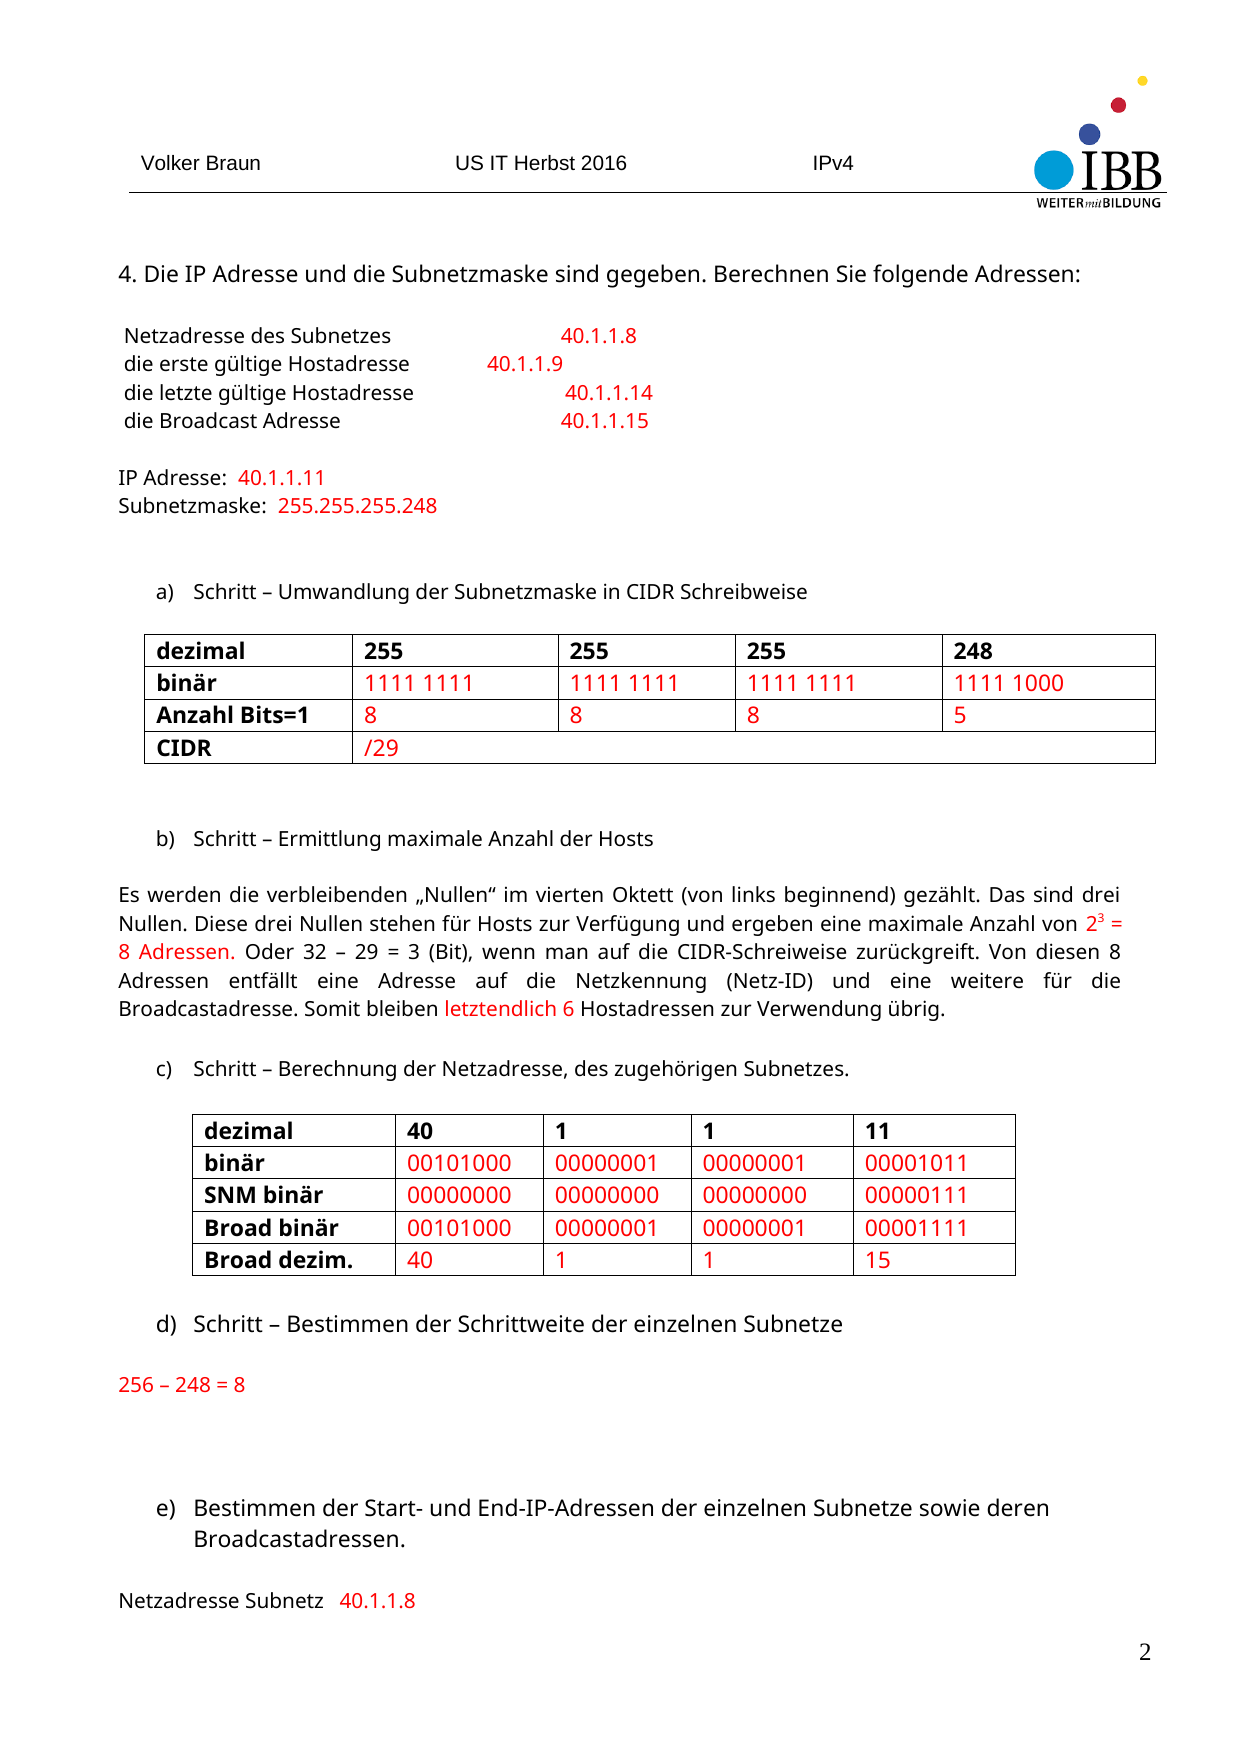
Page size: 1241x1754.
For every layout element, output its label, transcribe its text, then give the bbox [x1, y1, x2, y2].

table_cell 1111 1111 [736, 667, 942, 698]
table_cell 00001111 [854, 1212, 1015, 1243]
table_cell CIDR [145, 732, 352, 763]
table_cell 00000000 [692, 1179, 853, 1211]
table_cell 00000000 [544, 1179, 691, 1211]
table_cell binär [193, 1147, 395, 1178]
table_cell 8 [559, 700, 735, 731]
table_cell 00000001 [544, 1147, 691, 1178]
table_cell Anzahl Bits=1 [145, 700, 352, 731]
table_cell Broad dezim. [193, 1244, 395, 1275]
table_cell 1111 1111 [353, 667, 558, 698]
table_cell 40 [396, 1244, 543, 1275]
list Schritt – Bestimmen der Schrittweite der einzelnen Subnetze [156, 1307, 1122, 1339]
table_cell 1 [692, 1244, 853, 1275]
table_cell 00000111 [854, 1179, 1015, 1211]
table_cell 00001011 [854, 1147, 1015, 1178]
text die letzte gültige Hostadresse 40.1.1.14 [118, 378, 1152, 406]
table_header 255 [353, 635, 558, 666]
table_header dezimal [145, 635, 352, 666]
table_cell 8 [736, 700, 942, 731]
picture [1030, 75, 1165, 192]
table_header 1 [692, 1115, 853, 1146]
list Schritt – Ermittlung maximale Anzahl der Hosts [156, 824, 1122, 852]
table_cell 15 [854, 1244, 1015, 1275]
table_cell 00000001 [544, 1212, 691, 1243]
table_cell 1111 1000 [943, 667, 1155, 698]
text 4. Die IP Adresse und die Subnetzmaske sind gegeben. Berechnen Sie folgende Adressen: [118, 258, 1152, 289]
table_cell 00101000 [396, 1147, 543, 1178]
table_header 1 [544, 1115, 691, 1146]
table_cell 1 [544, 1244, 691, 1275]
text Netzadresse des Subnetzes 40.1.1.8 [118, 321, 1152, 349]
list Schritt – Berechnung der Netzadresse, des zugehörigen Subnetzes. [156, 1054, 1122, 1082]
table_header 248 [943, 635, 1155, 666]
picture [1030, 193, 1165, 209]
table_cell 00101000 [396, 1212, 543, 1243]
table_cell 00000001 [692, 1212, 853, 1243]
text Subnetzmaske: 255.255.255.248 [118, 492, 1122, 520]
text Netzadresse Subnetz 40.1.1.8 [118, 1586, 1122, 1614]
table_cell 00000001 [692, 1147, 853, 1178]
text die Broadcast Adresse 40.1.1.15 [118, 406, 1152, 434]
table_header dezimal [193, 1115, 395, 1146]
table_cell 1111 1111 [559, 667, 735, 698]
text 256 – 248 = 8 [118, 1370, 1122, 1398]
table_cell 8 [353, 700, 558, 731]
text die erste gültige Hostadresse 40.1.1.9 [118, 349, 1152, 378]
table_cell binär [145, 667, 352, 698]
table_cell Broad binär [193, 1212, 395, 1243]
table_cell 5 [943, 700, 1155, 731]
table_header 255 [559, 635, 735, 666]
text Es werden die verbleibenden „Nullen“ im vierten Oktett (von links beginnend) gezählt. Das sind drei Nullen. Diese drei Nullen stehen für Hosts zur Verfügung und ergeben eine maximale Anzahl von 23 = 8 Adressen. Oder 32 – 29 = 3 (Bit), wenn man auf die CIDR-Schreiweise zurückgreift. Von diesen 8 Adressen entfällt eine Adresse auf die Netzkennung (Netz-ID) und eine weitere für die Broadcastadresse. Somit bleiben letztendlich 6 Hostadressen zur Verwendung übrig. [118, 881, 1122, 1023]
table_header 255 [736, 635, 942, 666]
text IP Adresse: 40.1.1.11 [118, 463, 1152, 492]
table_cell /29 [353, 732, 1155, 763]
table_cell SNM binär [193, 1179, 395, 1211]
table_header 40 [396, 1115, 543, 1146]
list Schritt – Umwandlung der Subnetzmaske in CIDR Schreibweise [156, 577, 1122, 605]
table_cell 00000000 [396, 1179, 543, 1211]
table_header 11 [854, 1115, 1015, 1146]
list Bestimmen der Start- und End-IP-Adressen der einzelnen Subnetze sowie deren Broadcastadressen. [156, 1492, 1122, 1555]
